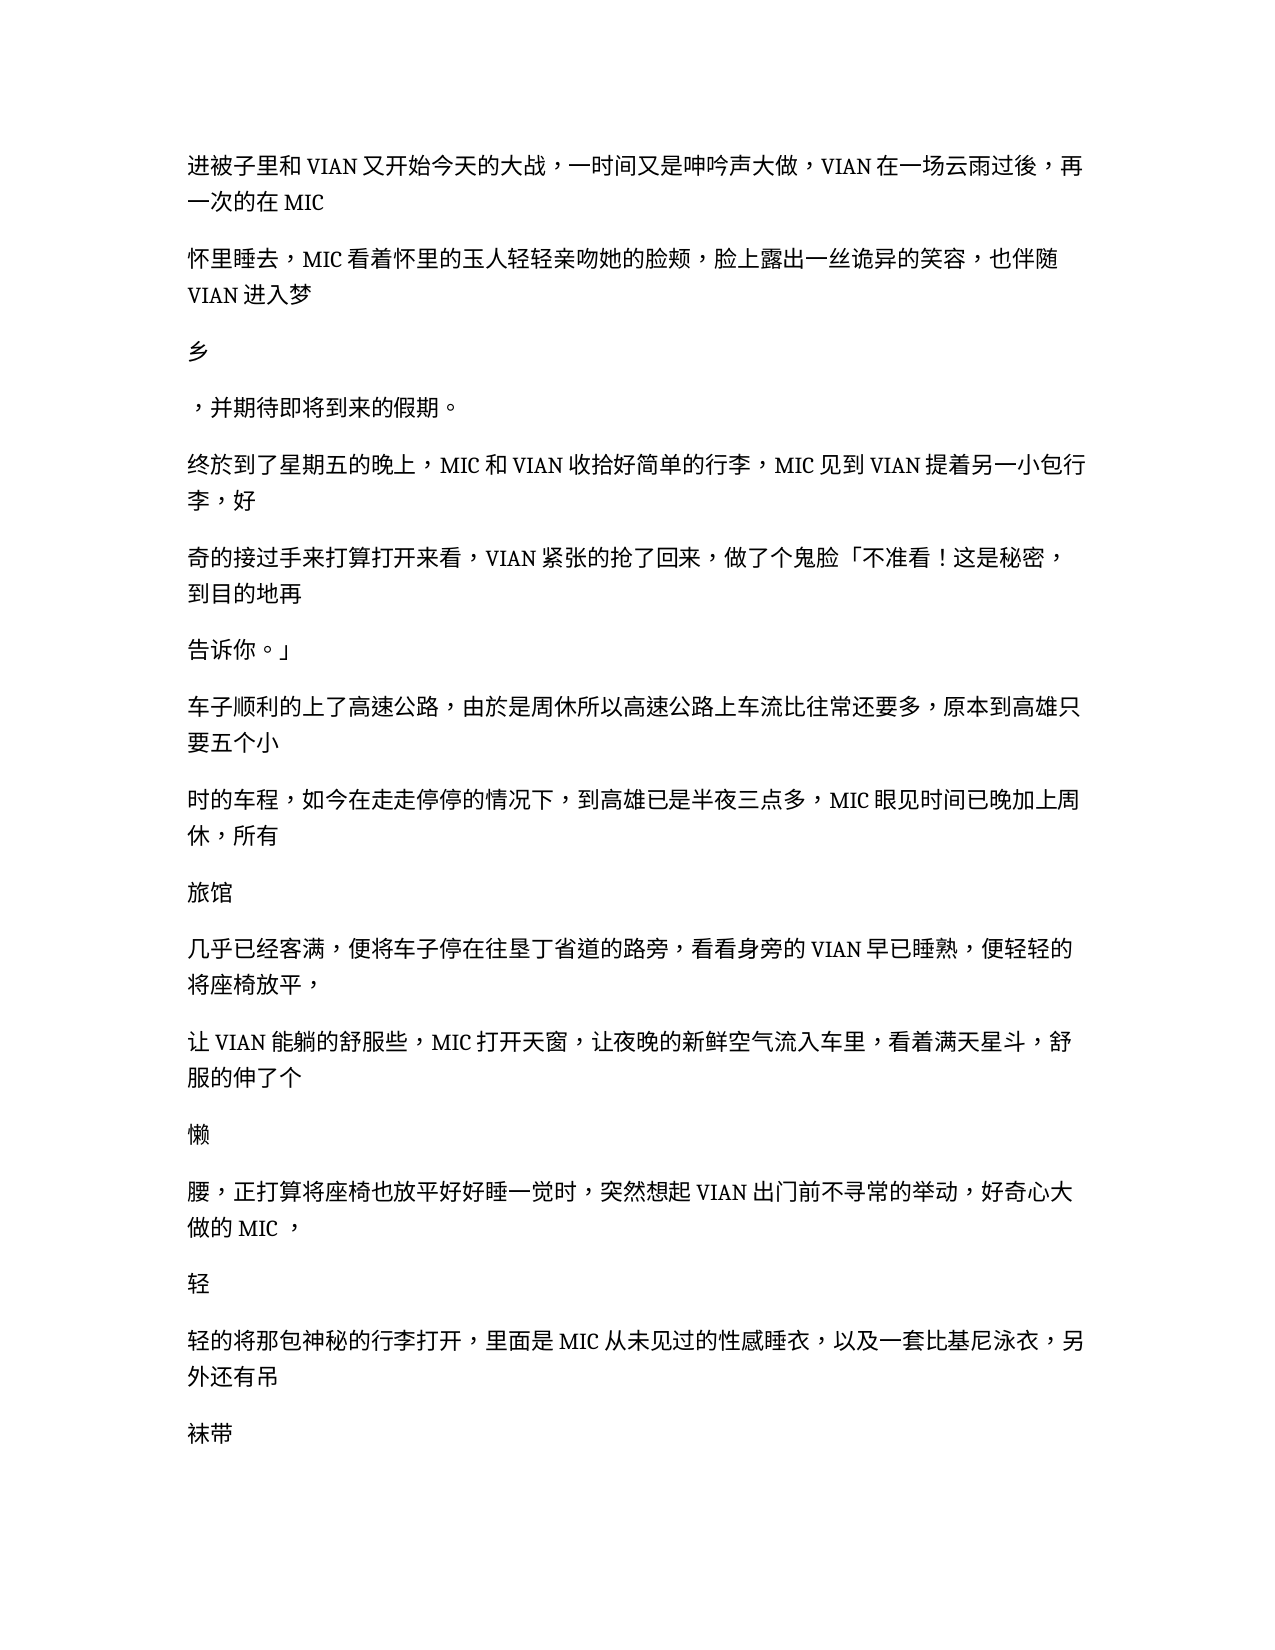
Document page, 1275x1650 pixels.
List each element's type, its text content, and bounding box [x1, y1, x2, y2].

text 旅馆 [187, 877, 1087, 908]
text 告诉你。」 [187, 634, 1087, 666]
text 让VIAN能躺的舒服些，MIC 打开天窗，让夜晚的新鲜空气流入车里，看着满天星斗，舒服的伸了个 [187, 1026, 1087, 1093]
text 进被子里和VIAN又开始今天的大战，一时间又是呻吟声大做，VIAN在一场云雨过後，再一次的在MIC [187, 150, 1087, 217]
text 轻 [187, 1268, 1087, 1299]
text 车子顺利的上了高速公路，由於是周休所以高速公路上车流比往常还要多，原本到高雄只要五个小 [187, 691, 1087, 758]
text 时的车程，如今在走走停停的情况下，到高雄已是半夜三点多，MIC 眼见时间已晚加上周休，所有 [187, 784, 1087, 851]
text ，并期待即将到来的假期。 [187, 392, 1087, 423]
text 乡 [187, 335, 1087, 367]
text 懒 [187, 1119, 1087, 1150]
text 终於到了星期五的晚上，MIC 和VIAN收拾好简单的行李，MIC 见到VIAN提着另一小包行李，好 [187, 449, 1087, 516]
text 轻的将那包神秘的行李打开，里面是MIC 从未见过的性感睡衣，以及一套比基尼泳衣，另外还有吊 [187, 1325, 1087, 1392]
text 怀里睡去，MIC 看着怀里的玉人轻轻亲吻她的脸颊，脸上露出一丝诡异的笑容，也伴随VIAN进入梦 [187, 243, 1087, 310]
text 几乎已经客满，便将车子停在往垦丁省道的路旁，看看身旁的VIAN早已睡熟，便轻轻的将座椅放平， [187, 933, 1087, 1001]
text 奇的接过手来打算打开来看，VIAN紧张的抢了回来，做了个鬼脸「不准看！这是秘密，到目的地再 [187, 542, 1087, 609]
text 腰，正打算将座椅也放平好好睡一觉时，突然想起VIAN出门前不寻常的举动，好奇心大做的MIC ， [187, 1176, 1087, 1243]
text 袜带 [187, 1418, 1087, 1449]
